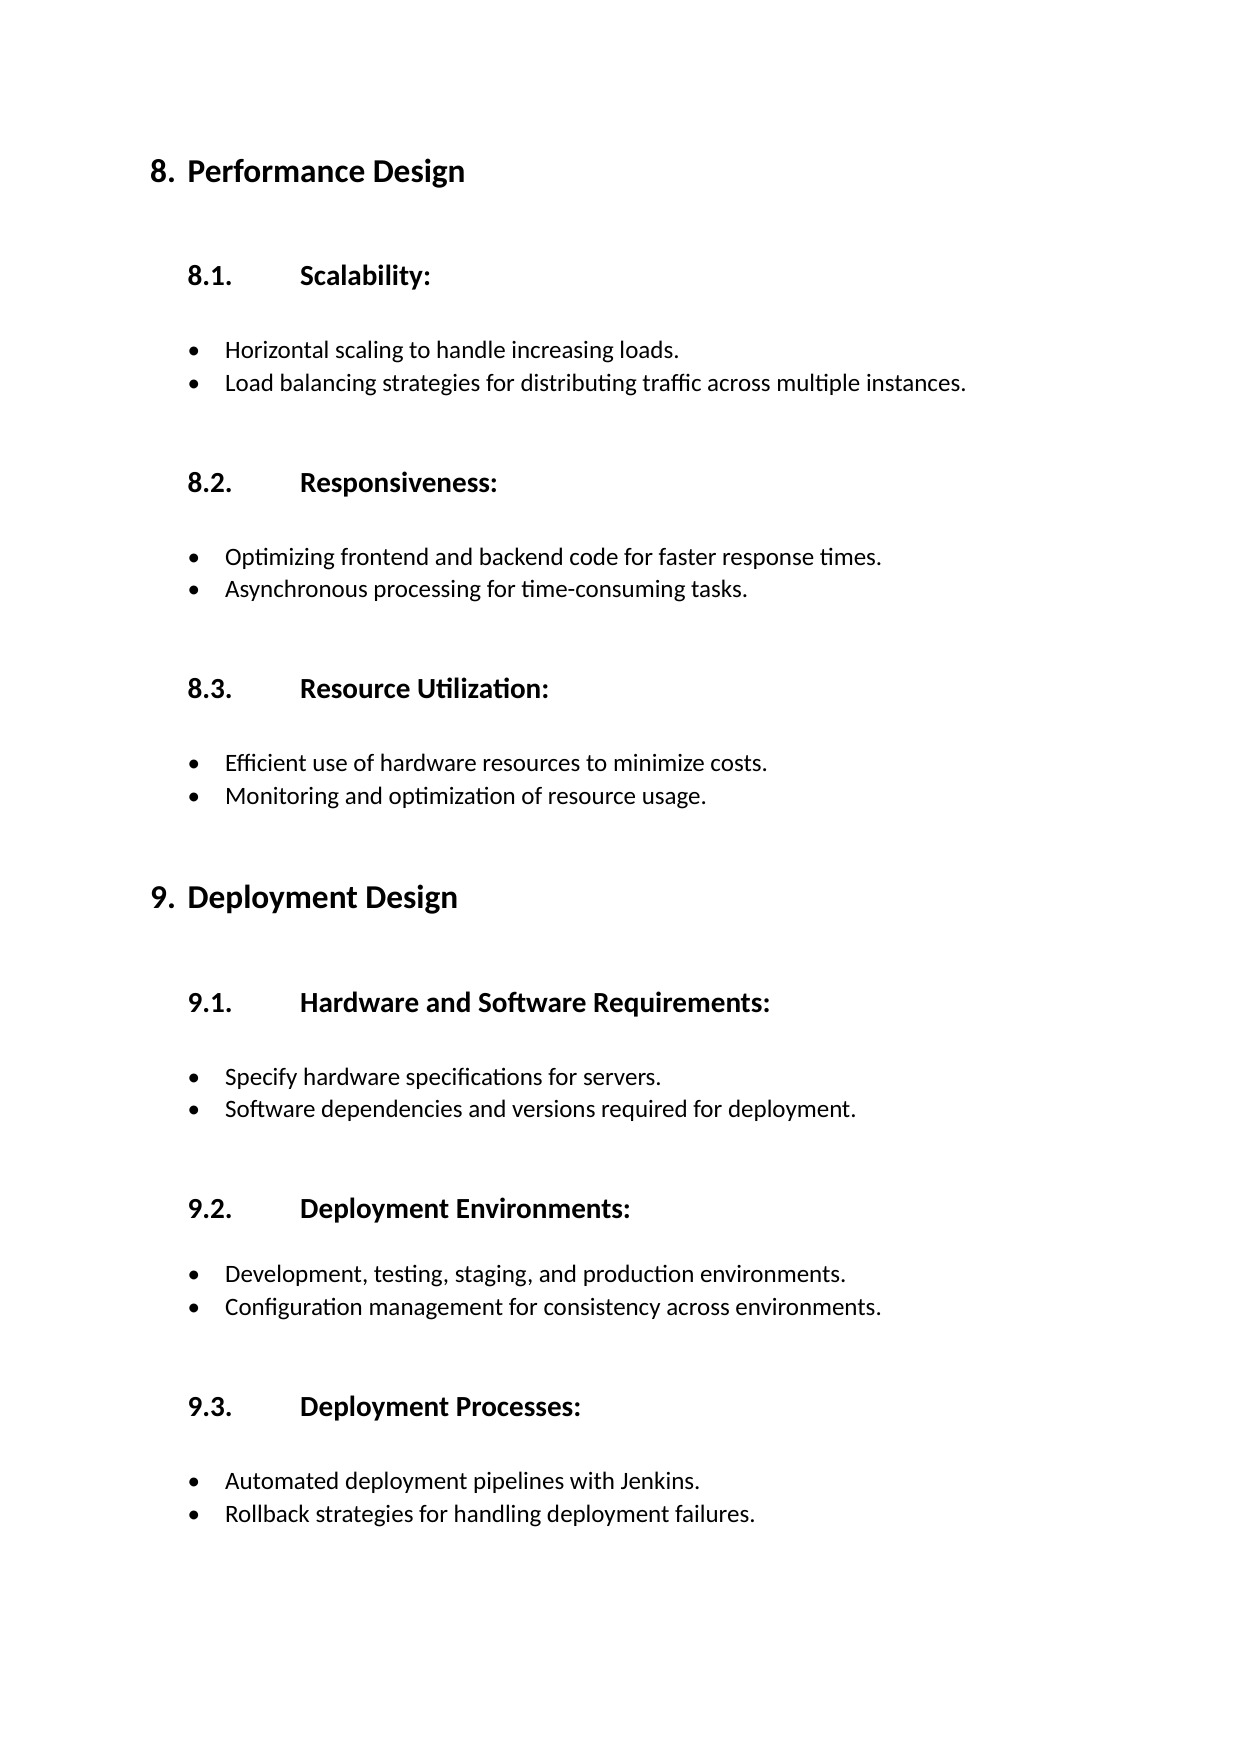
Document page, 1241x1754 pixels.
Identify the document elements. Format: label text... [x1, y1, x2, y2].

list Efficient use of hardware resources to minimize costs. [187, 747, 1090, 777]
list Software dependencies and versions required for deployment. [187, 1093, 1090, 1124]
list Resource Utilization: [187, 670, 1090, 706]
list Optimizing frontend and backend code for faster response times. [187, 541, 1090, 571]
list Monitoring and optimization of resource usage. [187, 780, 1090, 810]
list Configuration management for consistency across environments. [187, 1292, 1090, 1322]
list Responsiveness: [187, 464, 1090, 499]
list Deployment Design [150, 876, 1090, 917]
list Asynchronous processing for time-consuming tasks. [187, 573, 1090, 604]
list Scalability: [187, 257, 1090, 293]
list Deployment Environments: [187, 1190, 1090, 1226]
list Deployment Processes: [187, 1388, 1090, 1424]
list Hardware and Software Requirements: [187, 984, 1090, 1019]
list Performance Design [150, 150, 1090, 191]
list Rollback strategies for handling deployment failures. [187, 1498, 1090, 1528]
list Development, testing, staging, and production environments. [187, 1259, 1090, 1289]
list Automated deployment pipelines with Jenkins. [187, 1465, 1090, 1495]
list Load balancing strategies for distributing traffic across multiple instances. [187, 367, 1090, 398]
list Specify hardware specifications for servers. [187, 1061, 1090, 1091]
list Horizontal scaling to handle increasing loads. [187, 334, 1090, 365]
